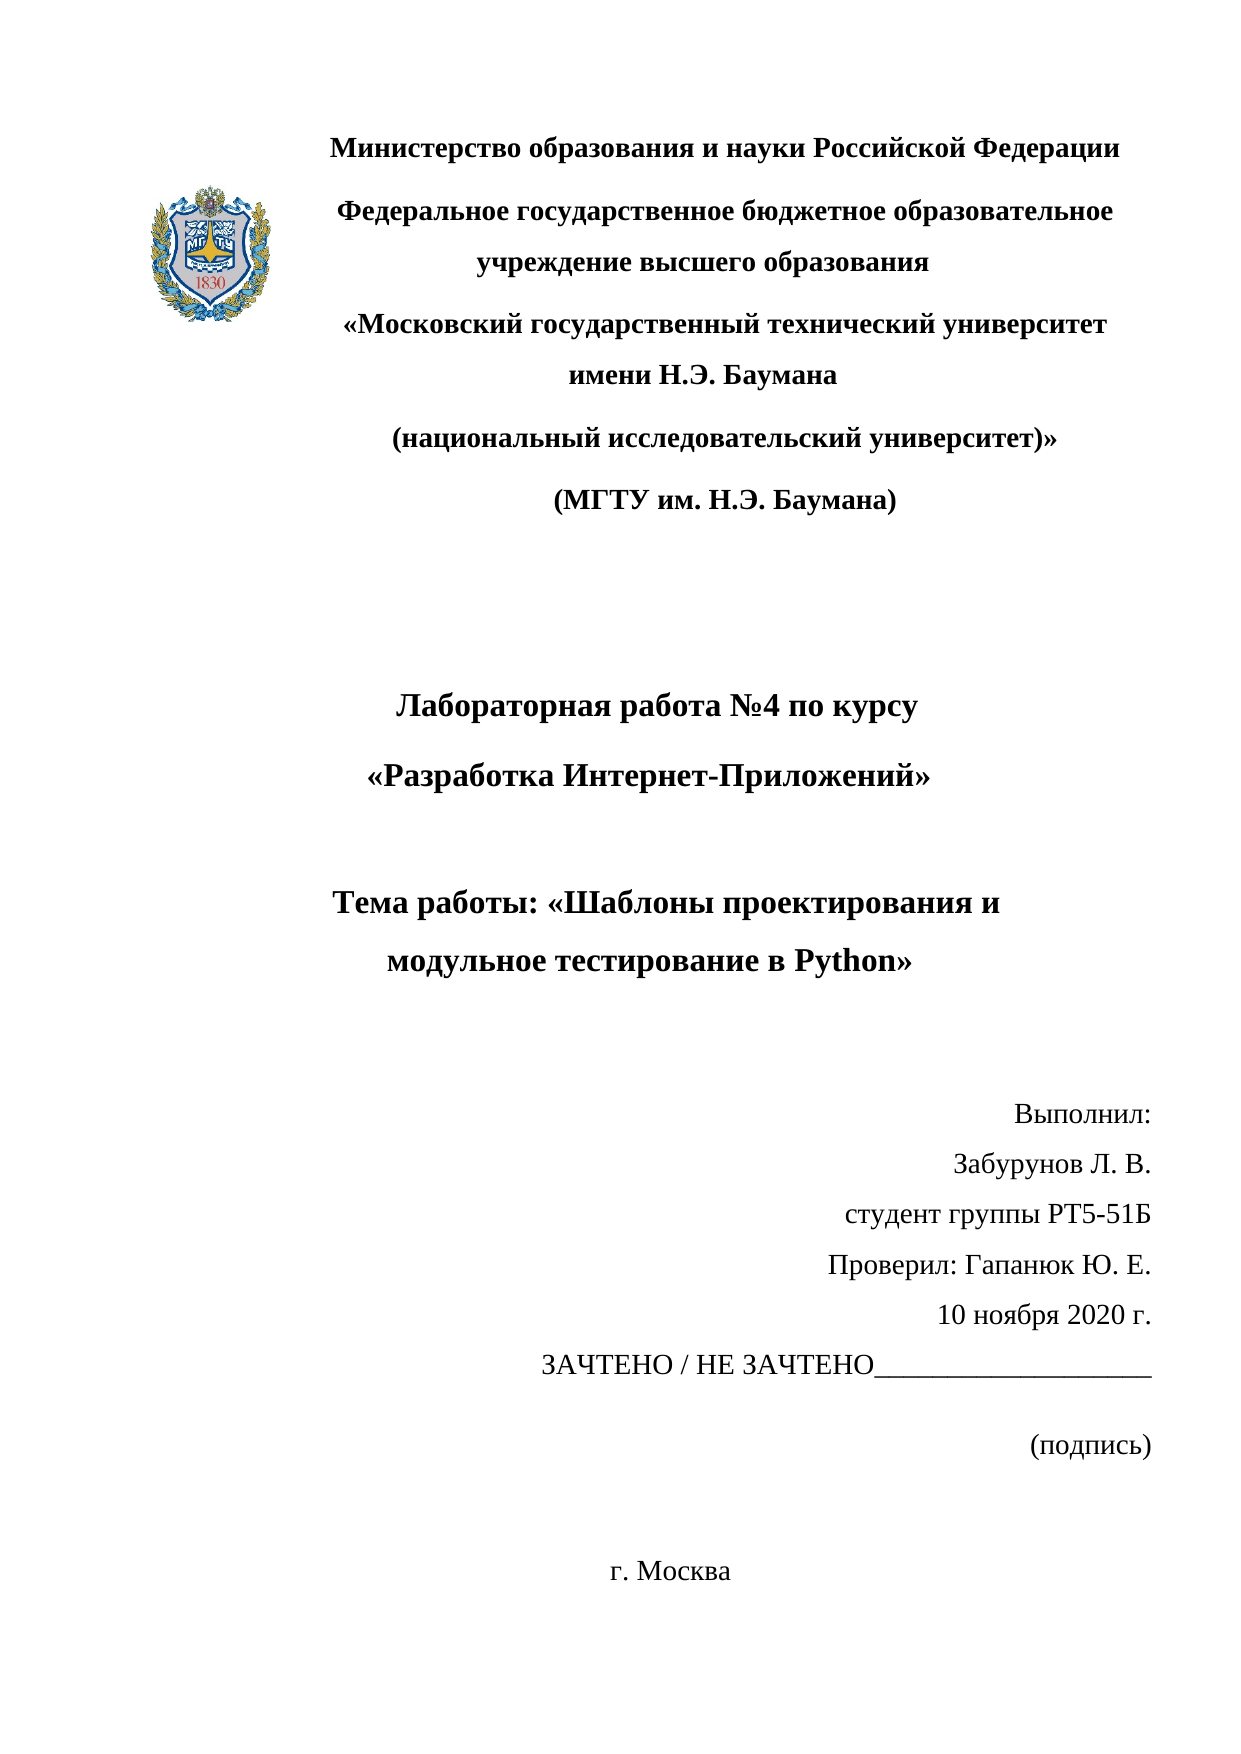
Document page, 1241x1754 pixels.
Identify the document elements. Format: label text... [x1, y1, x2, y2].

text Проверил: Гапанюк Ю. Е. [103, 1247, 1152, 1280]
table_header [148, 118, 318, 533]
text 10 ноября 2020 г. [103, 1297, 1152, 1331]
text (подпись) [148, 1427, 1152, 1461]
text г. Москва [148, 1553, 1152, 1586]
table_header Министерство образования и науки Российской Федерации Федеральное государственное бюджетное образовательное учреждение высшего образования «Московский государственный технический университет имени Н.Э. Баумана (национальный исследовательский университет)» (МГТУ им. Н.Э. Баумана) [318, 118, 1132, 533]
text «Разработка Интернет-Приложений» [148, 755, 1150, 793]
text Выполнил: [103, 1096, 1152, 1129]
text ЗАЧТЕНО / НЕ ЗАЧТЕНО___________________ [103, 1347, 1152, 1381]
text Тема работы: «Шаблоны проектирования и модульное тестирование в Python» [148, 883, 1152, 1029]
text Забурунов Л. В. [103, 1146, 1152, 1180]
text студент группы РТ5-51Б [103, 1197, 1152, 1230]
picture [150, 185, 271, 322]
text Лабораторная работа №4 по курсу [103, 685, 1166, 723]
